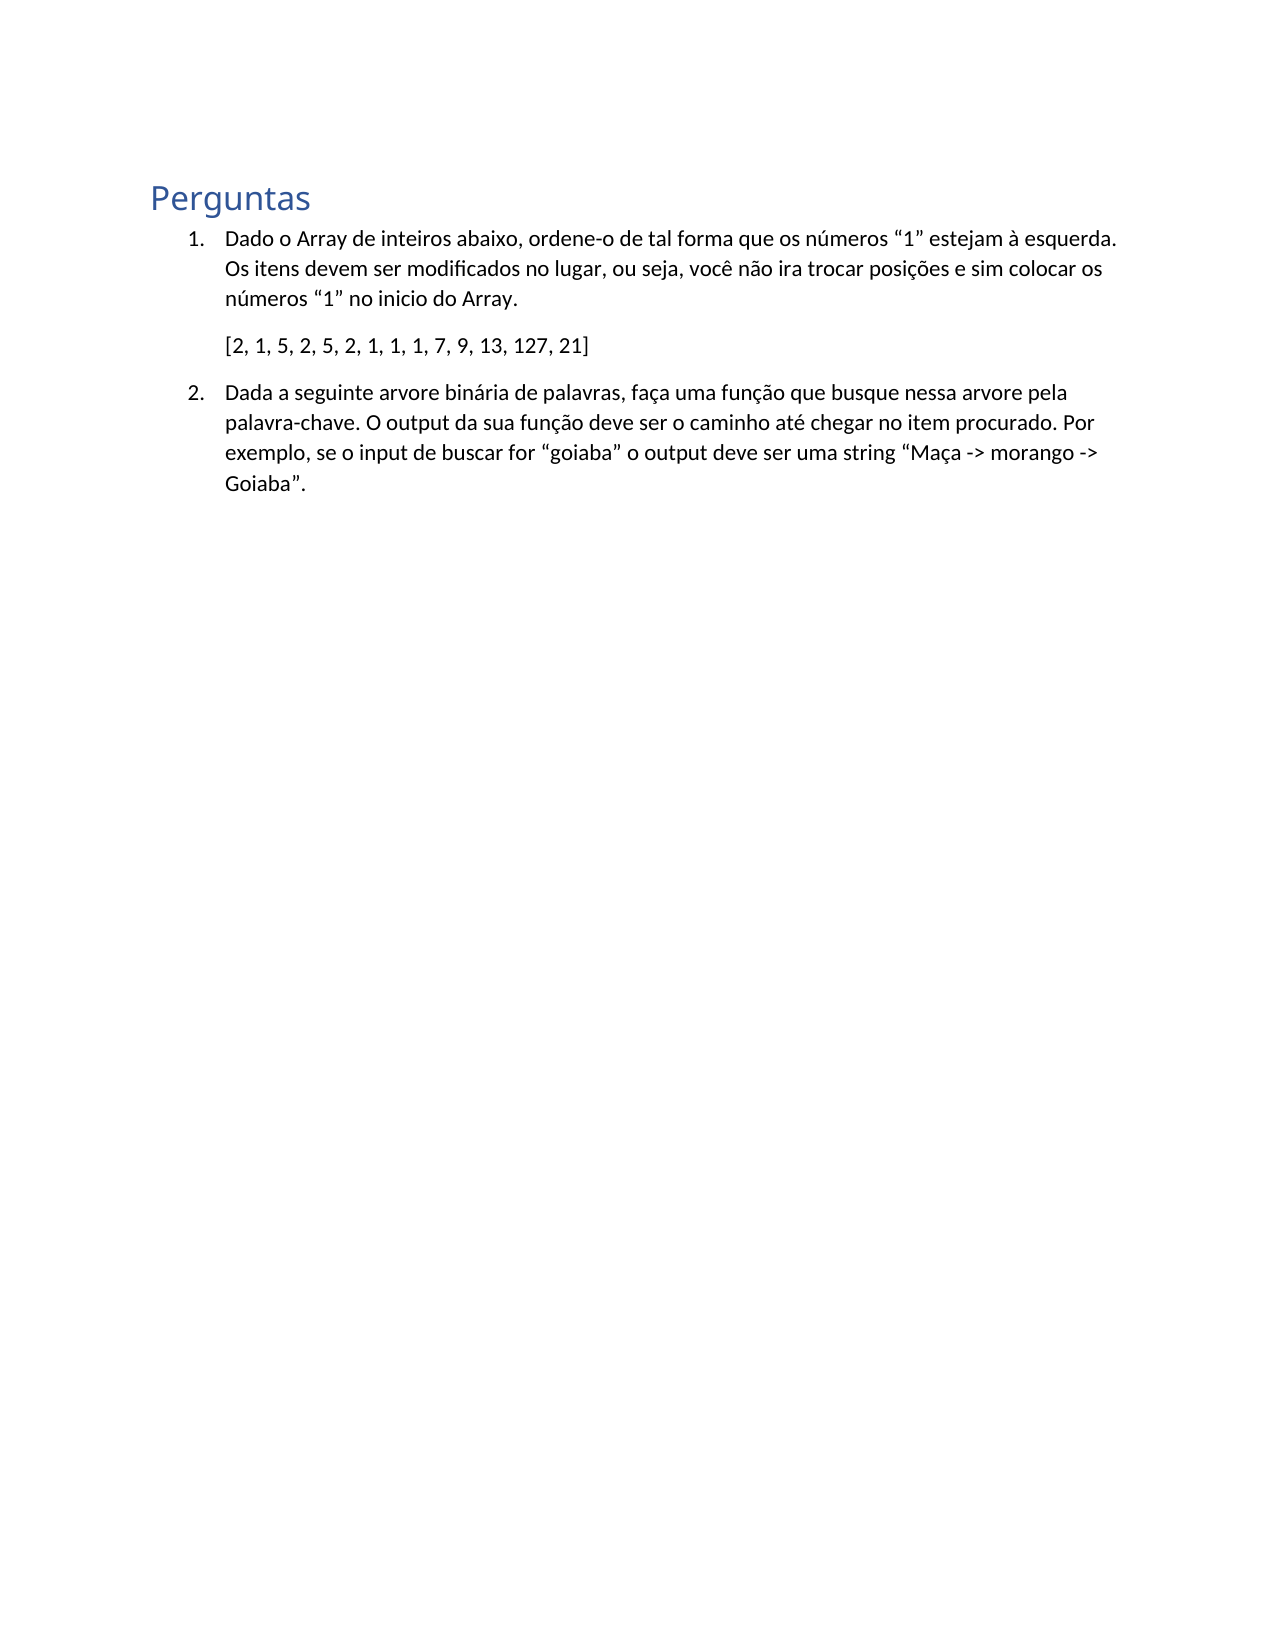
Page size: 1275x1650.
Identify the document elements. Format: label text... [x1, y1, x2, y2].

list Dada a seguinte arvore binária de palavras, faça uma função que busque nessa arvore pela palavra-chave. O output da sua função deve ser o caminho até chegar no item procurado. Por exemplo, se o input de buscar for “goiaba” o output deve ser uma string “Maça -> morango -> Goiaba”. [187, 378, 1125, 497]
text [2, 1, 5, 2, 5, 2, 1, 1, 1, 7, 9, 13, 127, 21] [225, 331, 1125, 359]
subtitle Perguntas [150, 175, 1125, 220]
list Dado o Array de inteiros abaixo, ordene-o de tal forma que os números “1” estejam à esquerda. Os itens devem ser modificados no lugar, ou seja, você não ira trocar posições e sim colocar os números “1” no inicio do Array. [187, 224, 1125, 312]
